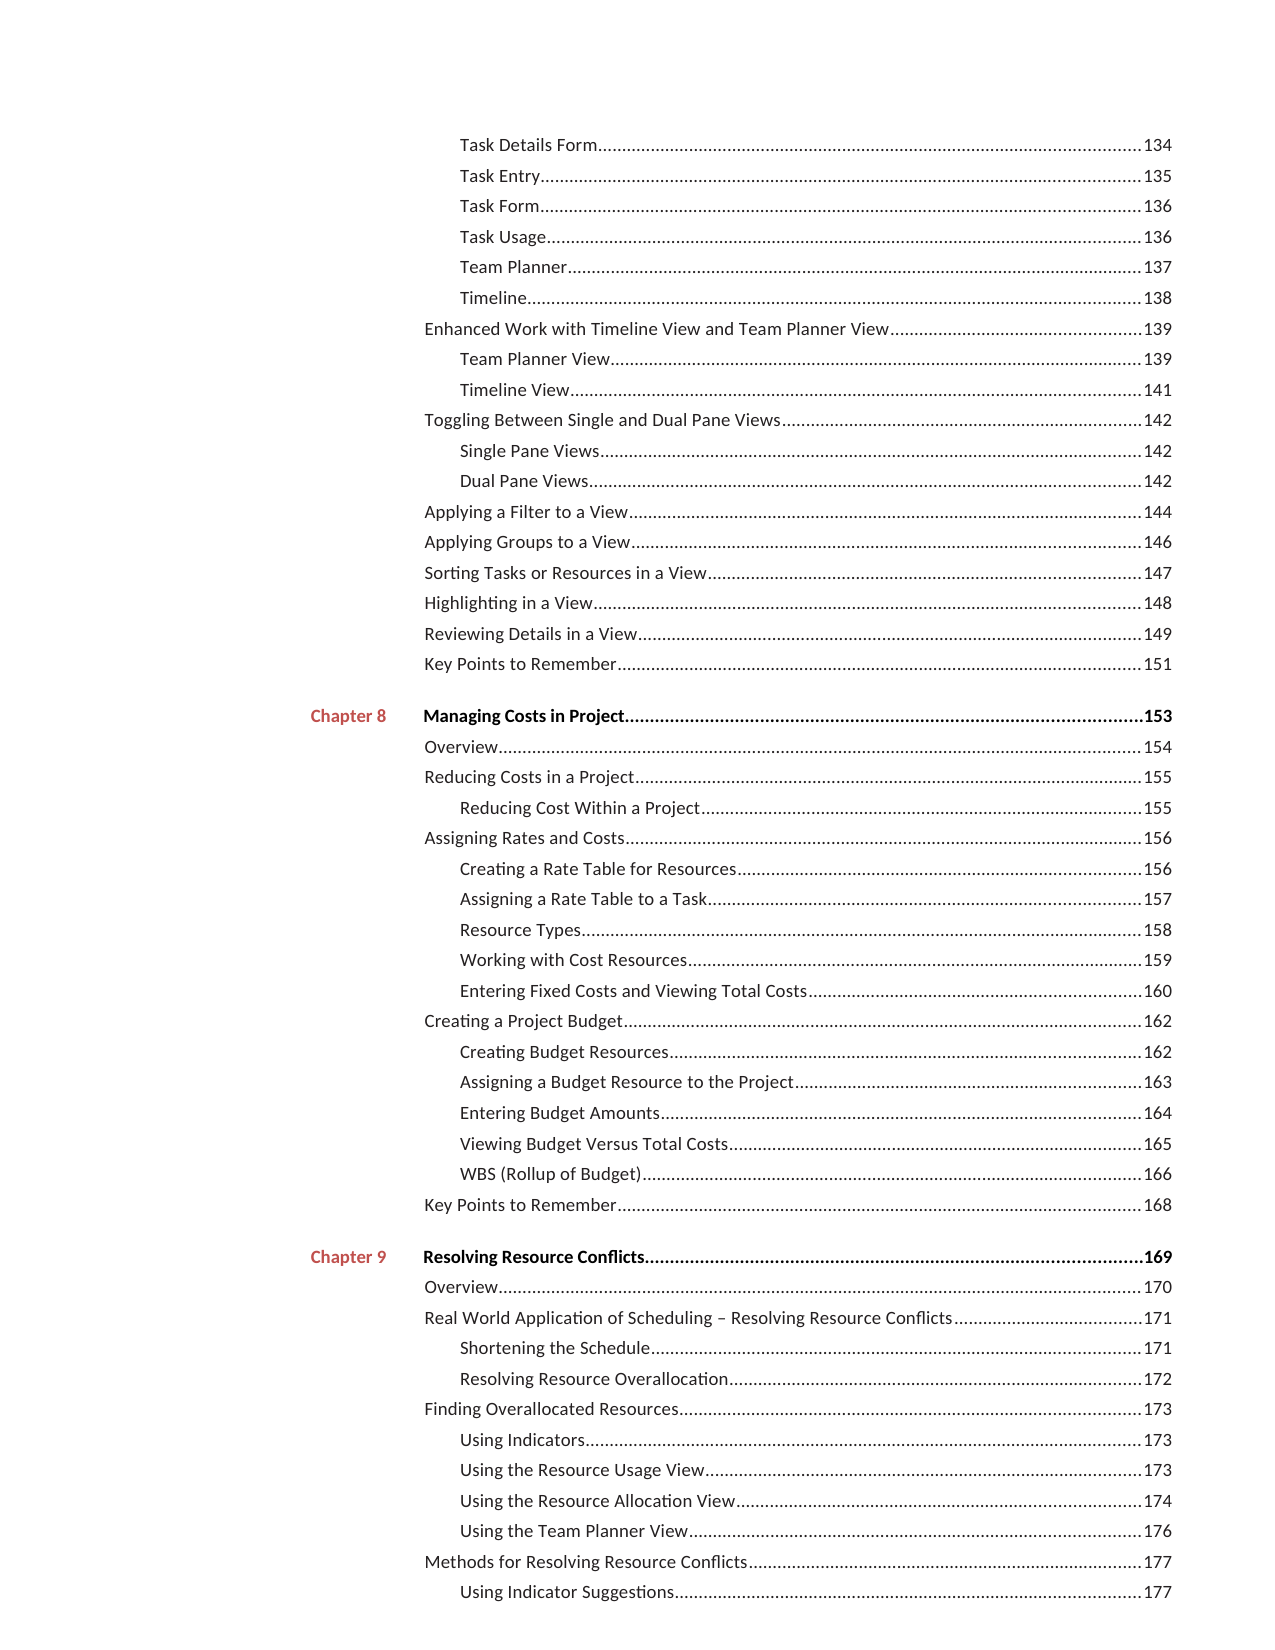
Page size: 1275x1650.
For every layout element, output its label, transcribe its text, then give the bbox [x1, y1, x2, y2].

text Working with Cost Resources 159 [460, 949, 1183, 972]
text Using Indicators 173 [460, 1428, 1183, 1451]
title Creating a Project Budget 162 [424, 1010, 1183, 1033]
title Key Points to Remember 168 [424, 1193, 1183, 1216]
text Task Usage 136 [460, 225, 1183, 248]
title Toggling Between Single and Dual Pane Views 142 [424, 408, 1183, 431]
text Single Pane Views 142 [460, 439, 1183, 462]
text Assigning a Rate Table to a Task 157 [460, 888, 1183, 911]
text Using the Resource Usage View 173 [460, 1458, 1183, 1481]
text Team Planner View 139 [460, 347, 1183, 370]
title Finding Overallocated Resources 173 [424, 1397, 1183, 1420]
title Overview 154 [424, 735, 1183, 758]
title Assigning Rates and Costs 156 [424, 827, 1183, 849]
text Creating Budget Resources 162 [460, 1040, 1183, 1063]
title Real World Application of Scheduling – Resolving Resource Conflicts 171 [424, 1306, 1183, 1329]
text WBS (Rollup of Budget) 166 [460, 1162, 1183, 1185]
title Sorting Tasks or Resources in a View 147 [424, 561, 1183, 584]
title Methods for Resolving Resource Conflicts 177 [424, 1550, 1183, 1573]
text Using the Team Planner View 176 [460, 1519, 1183, 1542]
text Team Planner 137 [460, 256, 1183, 278]
title Applying Groups to a View 146 [424, 530, 1183, 553]
title Key Points to Remember 151 [424, 652, 1183, 675]
text Entering Budget Amounts 164 [460, 1101, 1183, 1124]
text Entering Fixed Costs and Viewing Total Costs 160 [460, 979, 1183, 1002]
text Using Indicator Suggestions 177 [460, 1581, 1183, 1603]
text Assigning a Budget Resource to the Project 163 [460, 1071, 1183, 1094]
text Reducing Cost Within a Project 155 [460, 796, 1183, 819]
title Overview 170 [424, 1275, 1183, 1298]
text Timeline 138 [460, 286, 1183, 309]
text Resolving Resource Overallocation 172 [460, 1367, 1183, 1390]
text Viewing Budget Versus Total Costs 165 [460, 1132, 1183, 1155]
title Reducing Costs in a Project 155 [424, 766, 1183, 788]
text Dual Pane Views 142 [460, 469, 1183, 492]
title Reviewing Details in a View 149 [424, 622, 1183, 645]
title Resolving Resource Conflicts 169 [311, 1245, 1182, 1268]
text Creating a Rate Table for Resources 156 [460, 857, 1183, 880]
text Task Form 136 [460, 194, 1183, 217]
text Timeline View 141 [460, 378, 1183, 401]
title Applying a Filter to a View 144 [424, 500, 1183, 523]
title Enhanced Work with Timeline View and Team Planner View 139 [424, 317, 1183, 339]
text Using the Resource Allocation View 174 [460, 1489, 1183, 1512]
text Shortening the Schedule 171 [460, 1336, 1183, 1359]
text Task Details Form 134 [460, 133, 1183, 156]
text Task Entry 135 [460, 164, 1183, 187]
text Resource Types 158 [460, 918, 1183, 941]
title Managing Costs in Project 153 [311, 704, 1182, 727]
title Highlighting in a View 148 [424, 591, 1183, 614]
